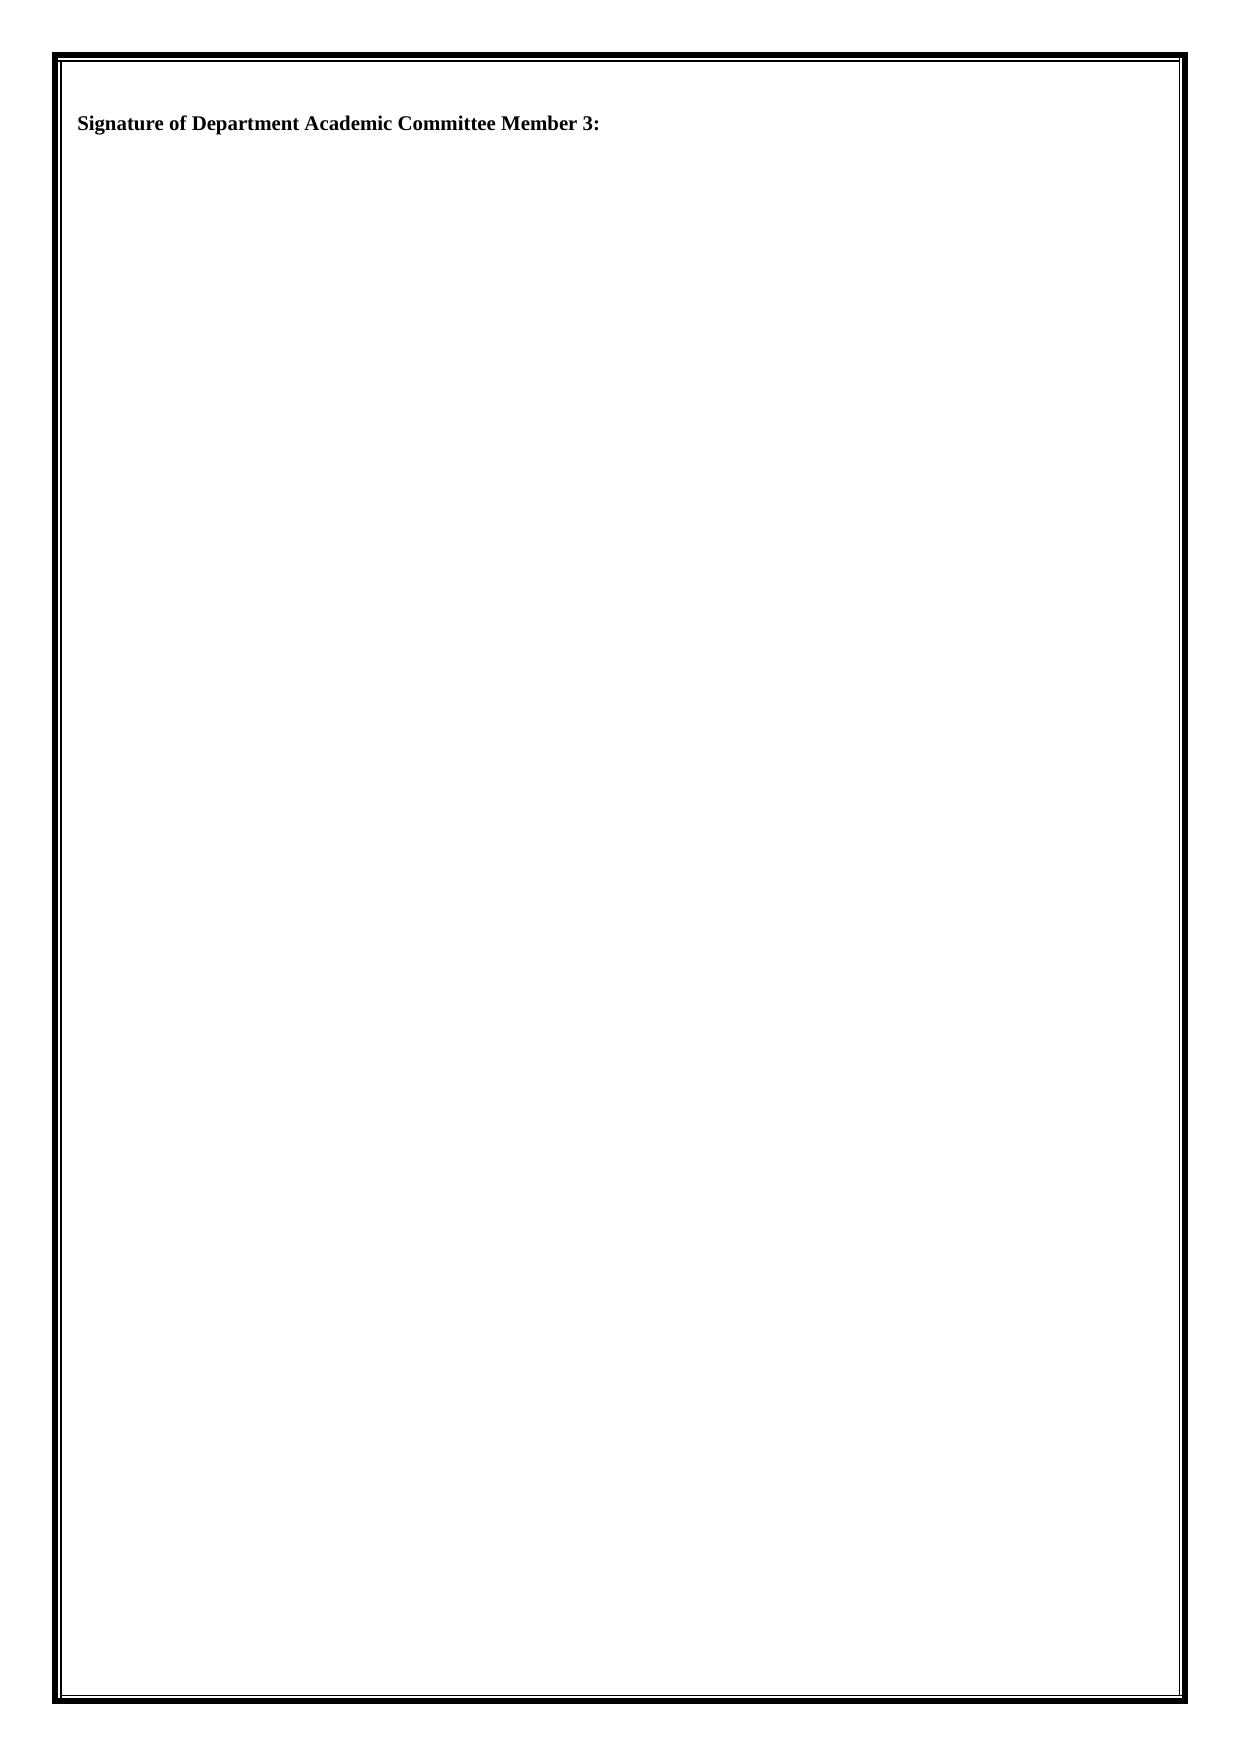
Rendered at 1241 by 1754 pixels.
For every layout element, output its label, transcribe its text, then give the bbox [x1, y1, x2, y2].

text Signature of Department Academic Committee Member 3: [77, 110, 1086, 134]
